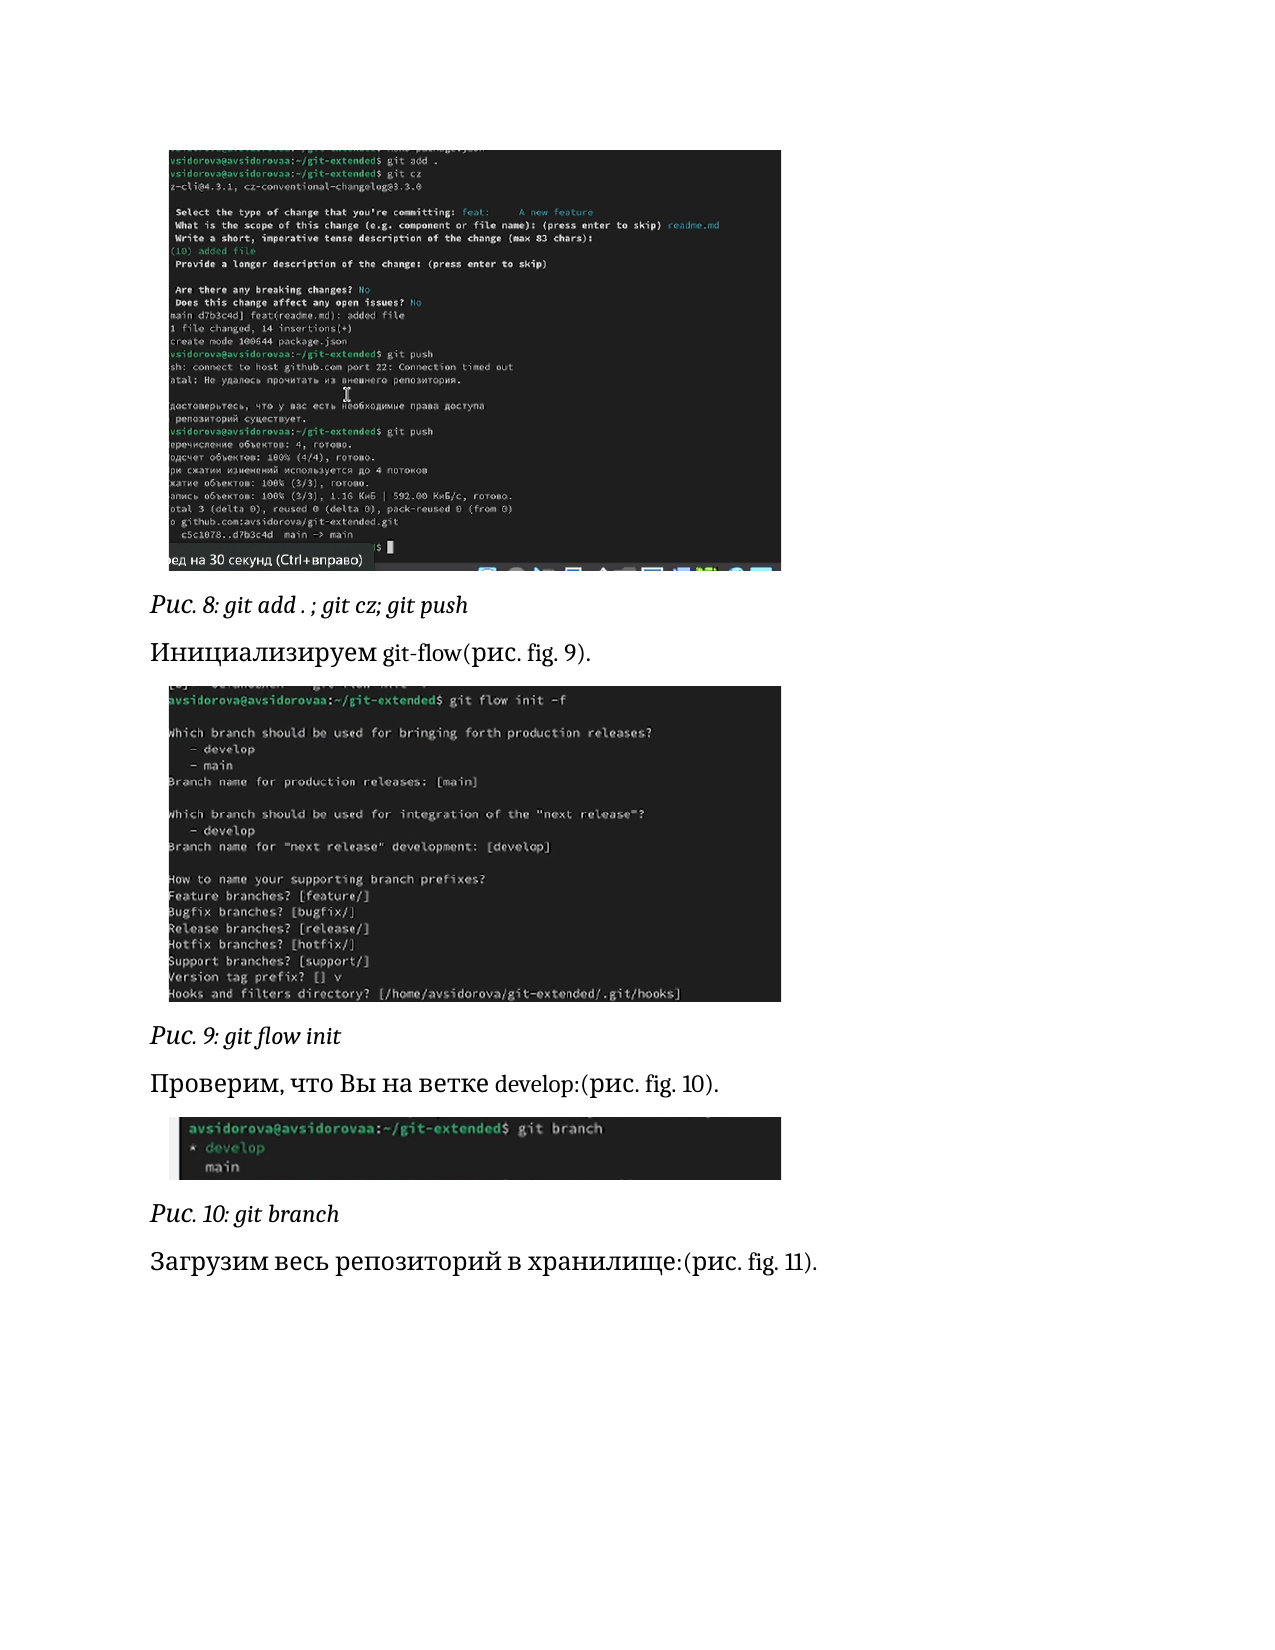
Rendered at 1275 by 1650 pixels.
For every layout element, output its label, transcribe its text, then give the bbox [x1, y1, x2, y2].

picture [168, 686, 782, 1002]
text Рис. 8: git add . ; git cz; git push [150, 591, 1125, 620]
picture [168, 1117, 782, 1180]
text Инициализируем git-flow(рис. fig. 9). [150, 639, 1125, 668]
text Проверим, что Вы на ветке develop:(рис. fig. 10). [150, 1070, 1125, 1098]
text Рис. 10: git branch [150, 1200, 1125, 1229]
text Загрузим весь репозиторий в хранилище:(рис. fig. 11). [150, 1248, 1125, 1276]
text Рис. 9: git flow init [150, 1022, 1125, 1051]
picture [168, 150, 782, 571]
